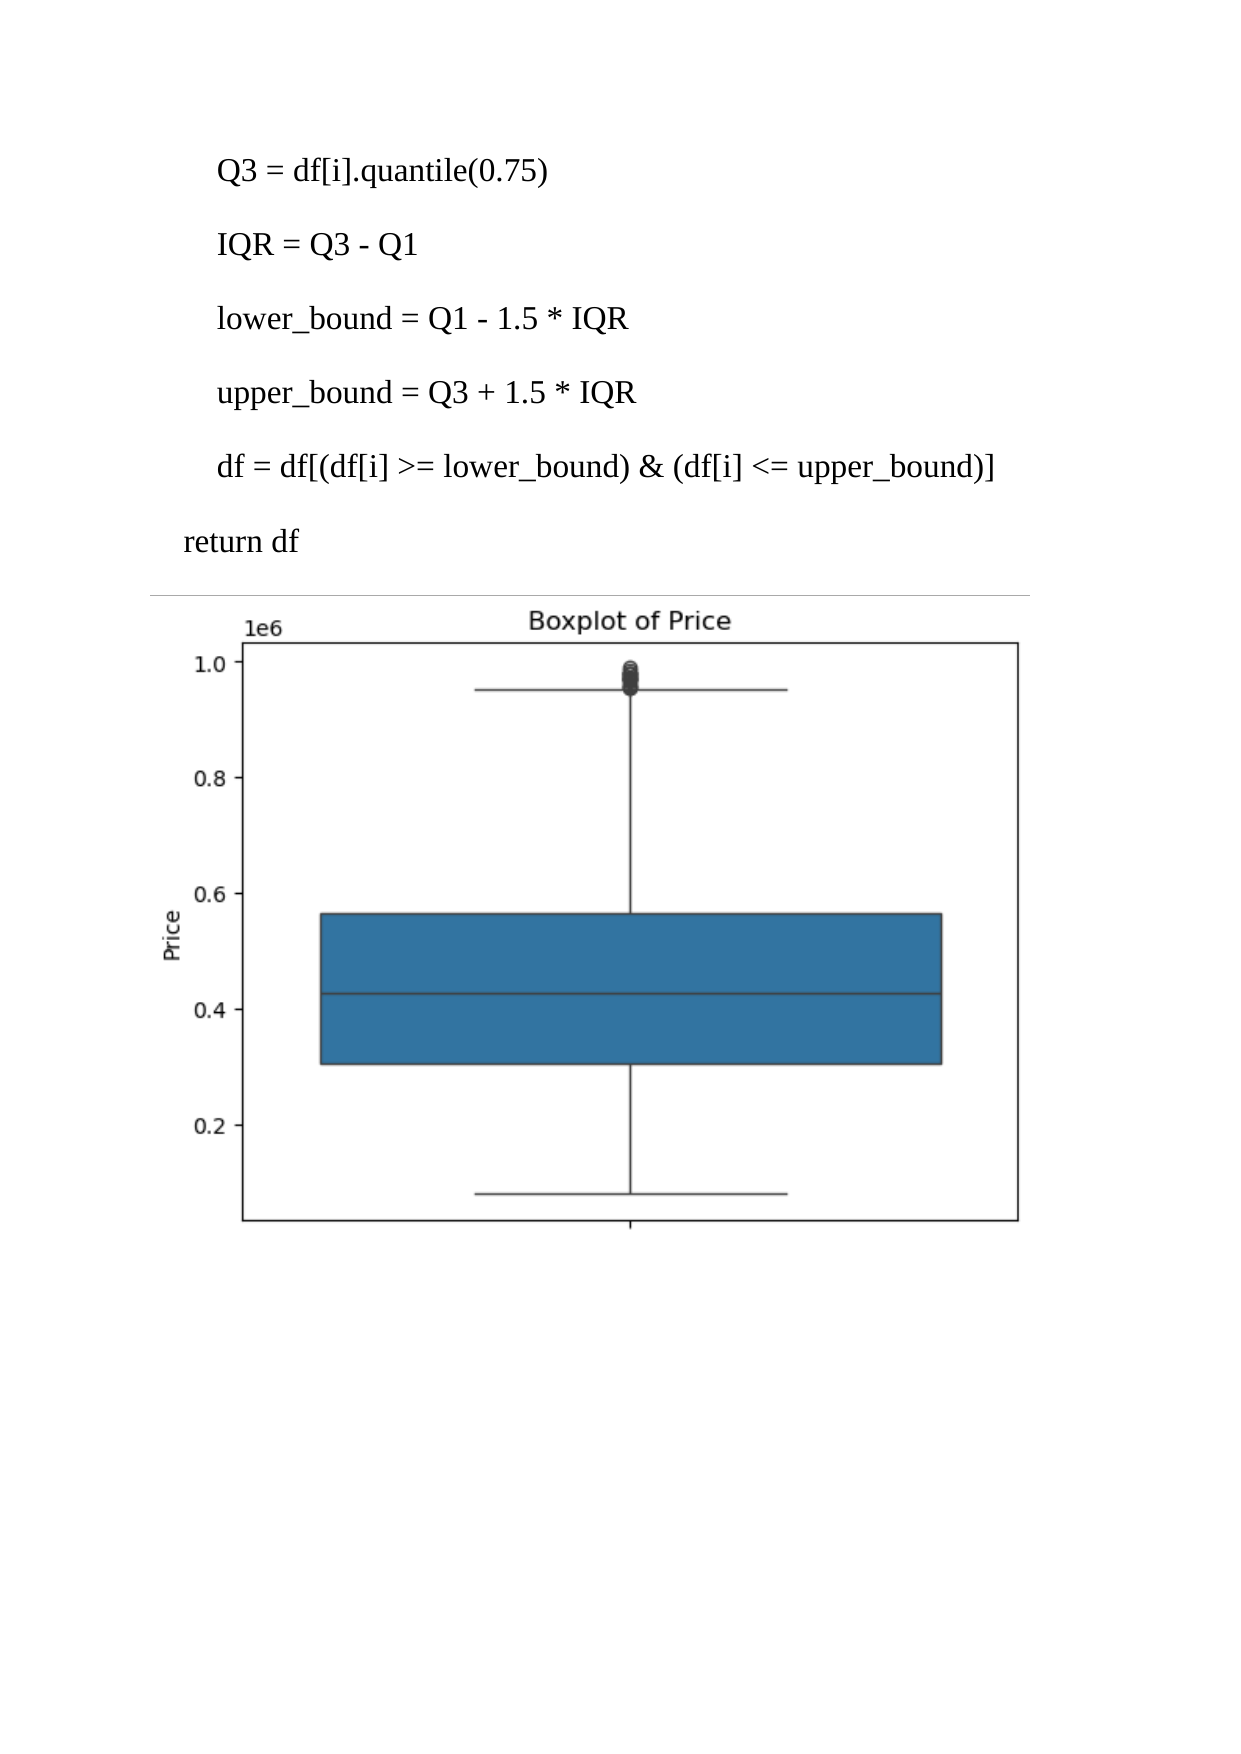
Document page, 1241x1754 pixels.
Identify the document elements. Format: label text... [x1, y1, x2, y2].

text upper_bound = Q3 + 1.5 * IQR [150, 372, 1090, 411]
text Q3 = df[i].quantile(0.75) [150, 150, 1090, 188]
text IQR = Q3 - Q1 [150, 224, 1090, 262]
text df = df[(df[i] >= lower_bound) & (df[i] <= upper_bound)] [150, 447, 1090, 485]
text return df [150, 521, 1090, 559]
text lower_bound = Q1 - 1.5 * IQR [150, 298, 1090, 337]
picture [150, 595, 1030, 1239]
